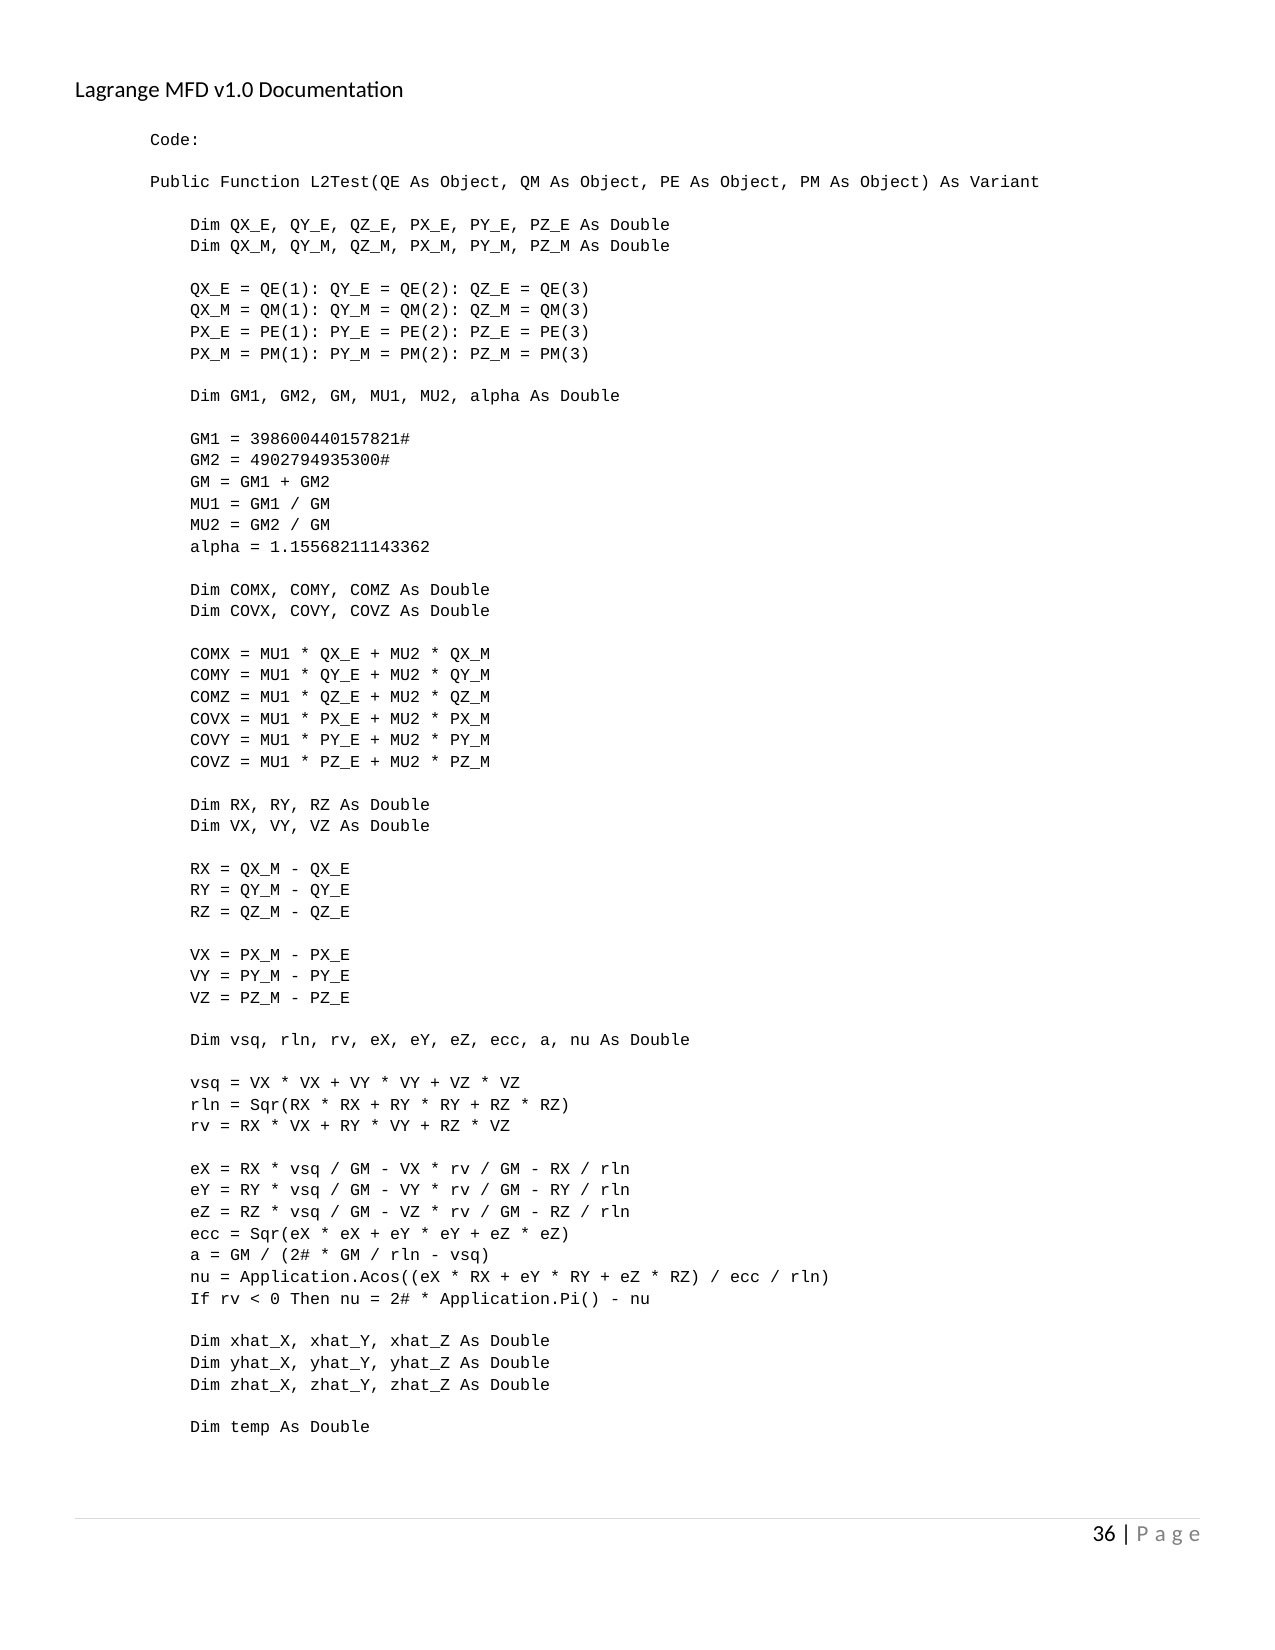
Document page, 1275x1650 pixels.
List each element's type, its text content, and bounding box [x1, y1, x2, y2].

text VX = PX_M - PX_E VY = PY_M - PY_E VZ = PZ_M - PZ_E [150, 946, 1200, 1008]
text Dim QX_E, QY_E, QZ_E, PX_E, PY_E, PZ_E As Double Dim QX_M, QY_M, QZ_M, PX_M, PY_M, PZ_M As Double [150, 216, 1200, 257]
text RX = QX_M - QX_E RY = QY_M - QY_E RZ = QZ_M - QZ_E [150, 860, 1200, 922]
text vsq = VX * VX + VY * VY + VZ * VZ rln = Sqr(RX * RX + RY * RY + RZ * RZ) rv = RX * VX + RY * VY + RZ * VZ [150, 1074, 1200, 1137]
text Dim temp As Double [150, 1418, 1200, 1437]
text eX = RX * vsq / GM - VX * rv / GM - RX / rln eY = RY * vsq / GM - VY * rv / GM - RY / rln eZ = RZ * vsq / GM - VZ * rv / GM - RZ / rln ecc = Sqr(eX * eX + eY * eY + eZ * eZ) a = GM / (2# * GM / rln - vsq) nu = Application.Acos((eX * RX + eY * RY + eZ * RZ) / ecc / rln) If rv < 0 Then nu = 2# * Application.Pi() - nu [150, 1160, 1200, 1309]
text COMX = MU1 * QX_E + MU2 * QX_M COMY = MU1 * QY_E + MU2 * QY_M COMZ = MU1 * QZ_E + MU2 * QZ_M COVX = MU1 * PX_E + MU2 * PX_M COVY = MU1 * PY_E + MU2 * PY_M COVZ = MU1 * PZ_E + MU2 * PZ_M [150, 645, 1200, 772]
text Code: [150, 131, 1200, 150]
text Public Function L2Test(QE As Object, QM As Object, PE As Object, PM As Object) As Variant [150, 173, 1200, 192]
text GM1 = 398600440157821# GM2 = 4902794935300# GM = GM1 + GM2 MU1 = GM1 / GM MU2 = GM2 / GM alpha = 1.15568211143362 [150, 430, 1200, 557]
text Dim vsq, rln, rv, eX, eY, eZ, ecc, a, nu As Double [150, 1032, 1200, 1051]
text Dim GM1, GM2, GM, MU1, MU2, alpha As Double [150, 388, 1200, 407]
text Dim RX, RY, RZ As Double Dim VX, VY, VZ As Double [150, 796, 1200, 837]
text Dim COMX, COMY, COMZ As Double Dim COVX, COVY, COVZ As Double [150, 581, 1200, 622]
text QX_E = QE(1): QY_E = QE(2): QZ_E = QE(3) QX_M = QM(1): QY_M = QM(2): QZ_M = QM(3) PX_E = PE(1): PY_E = PE(2): PZ_E = PE(3) PX_M = PM(1): PY_M = PM(2): PZ_M = PM(3) [150, 280, 1200, 364]
text Dim xhat_X, xhat_Y, xhat_Z As Double Dim yhat_X, yhat_Y, yhat_Z As Double Dim zhat_X, zhat_Y, zhat_Z As Double [150, 1333, 1200, 1395]
